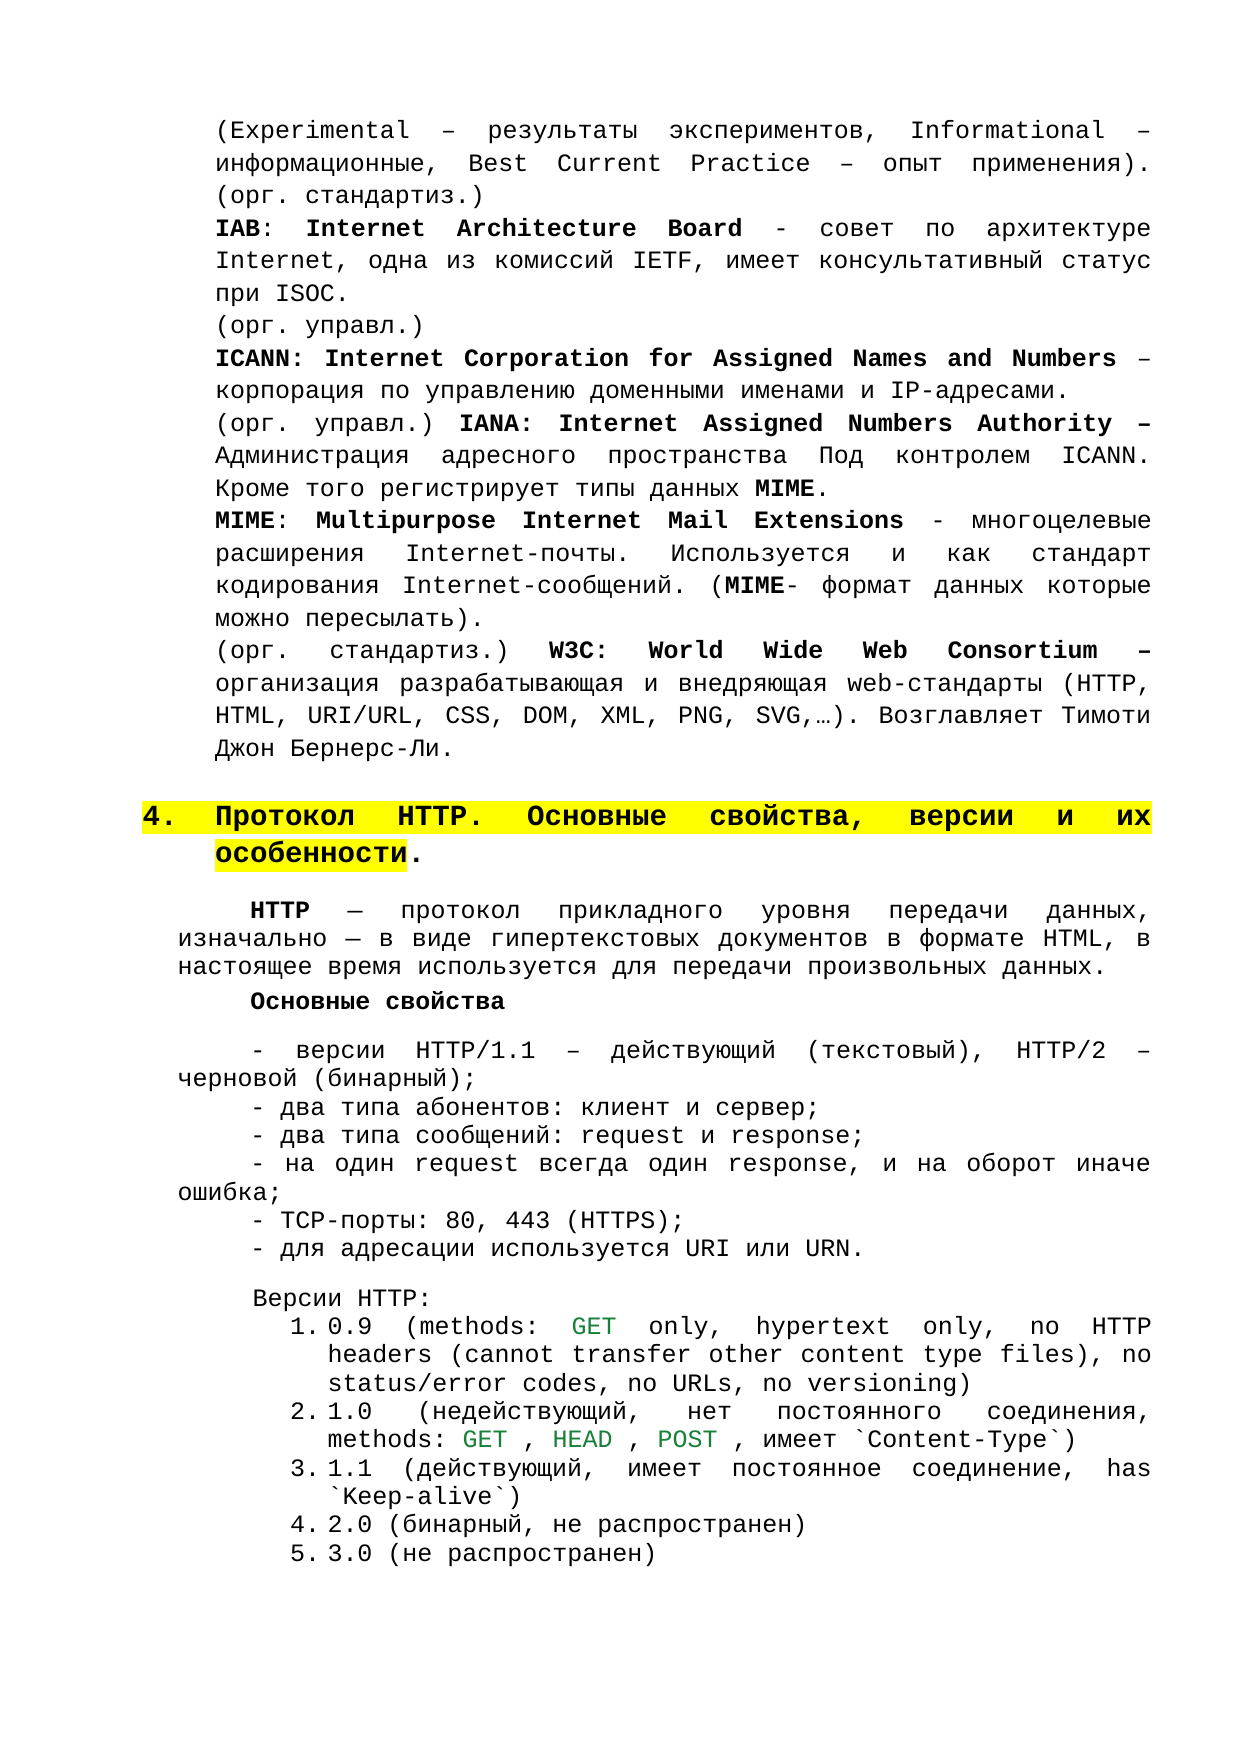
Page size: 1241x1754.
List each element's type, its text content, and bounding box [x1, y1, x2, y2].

text - на один request всегда один response, и на оборот иначе ошибка; [177, 1151, 1152, 1208]
list (орг. стандартиз.) W3C: World Wide Web Consortium – организация разрабатывающая и внедряющая web-стандарты (HTTP, HTML, URI/URL, CSS, DOM, XML, PNG, SVG,…). Возглавляет Тимоти Джон Бернерс-Ли. [215, 638, 1152, 764]
list 1.0 (недействующий, нет постоянного соединения, methods: GET , HEAD , POST , имеет `Content-Type`) [290, 1398, 1152, 1455]
list 3.0 (не распространен) [290, 1540, 1152, 1568]
list (орг. управл.) [215, 313, 1152, 341]
list MIME: Multipurpose Internet Mail Extensions - многоцелевые расширения Internet-почты. Используется и как стандарт кодирования Internet-сообщений. (MIME- формат данных которые можно пересылать). [215, 508, 1152, 634]
list IAB: Internet Architecture Board - совет по архитектуре Internet, одна из комиссий IETF, имеет консультативный статус при ISOC. [215, 216, 1152, 309]
list 2.0 (бинарный, не распространен) [290, 1512, 1152, 1540]
list ICANN: Internet Corporation for Assigned Names and Numbers – корпорация по управлению доменными именами и IP-адресами. [215, 346, 1152, 406]
text - версии HTTP/1.1 – действующий (текстовый), HTTP/2 – черновой (бинарный); [177, 1038, 1152, 1094]
text Версии HTTP: [252, 1285, 1152, 1313]
text - два типа сообщений: request и response; [177, 1123, 1152, 1151]
text - два типа абонентов: клиент и сервер; [177, 1094, 1152, 1123]
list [215, 118, 1152, 211]
text Основные свойства [177, 988, 1152, 1017]
text - TCP-порты: 80, 443 (HTTPS); [177, 1208, 1152, 1236]
list (орг. управл.) IANA: Internet Assigned Numbers Authority – Администрация адресного пространства Под контролем ICANN. Кроме того регистрирует типы данных MIME. [215, 411, 1152, 504]
list 0.9 (methods: GET only, hypertext only, no HTTP headers (cannot transfer other content type files), no status/error codes, no URLs, no versioning) [290, 1313, 1152, 1398]
list 1.1 (действующий, имеет постоянное соединение, has `Keep-alive`) [290, 1455, 1152, 1512]
list Протокол HTTP. Основные свойства, версии и их особенности. [177, 834, 1152, 872]
text HTTP — протокол прикладного уровня передачи данных, изначально — в виде гипертекстовых документов в формате HTML, в настоящее время используется для передачи произвольных данных. [177, 897, 1152, 982]
text - для адресации используется URI или URN. [177, 1236, 1152, 1264]
